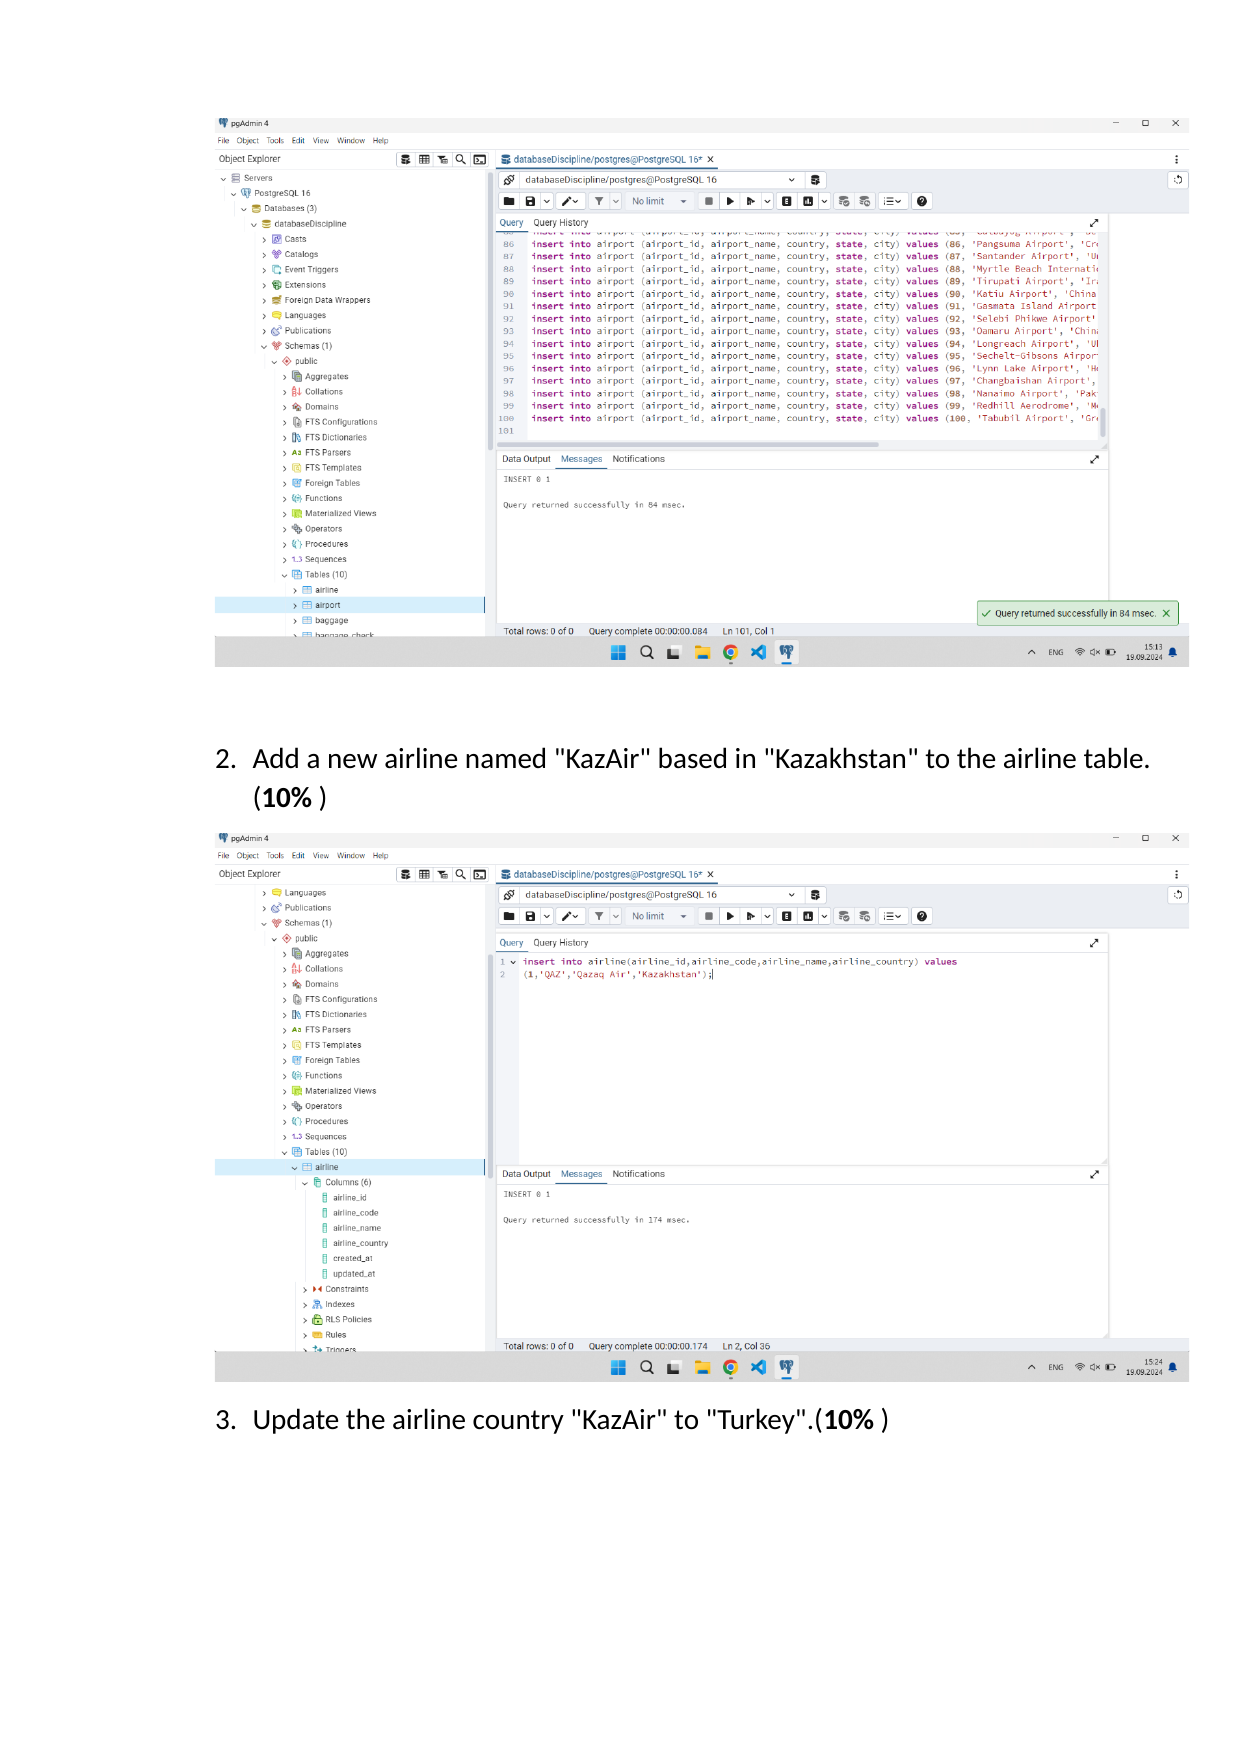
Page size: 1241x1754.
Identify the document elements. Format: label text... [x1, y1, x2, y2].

picture [214, 118, 1190, 667]
list Update the airline country "KazAir" to "Turkey".(10% ) [215, 1401, 1152, 1436]
list Add a new airline named "KazAir" based in "Kazakhstan" to the airline table.(10% ) [215, 740, 1152, 814]
picture [214, 833, 1190, 1382]
